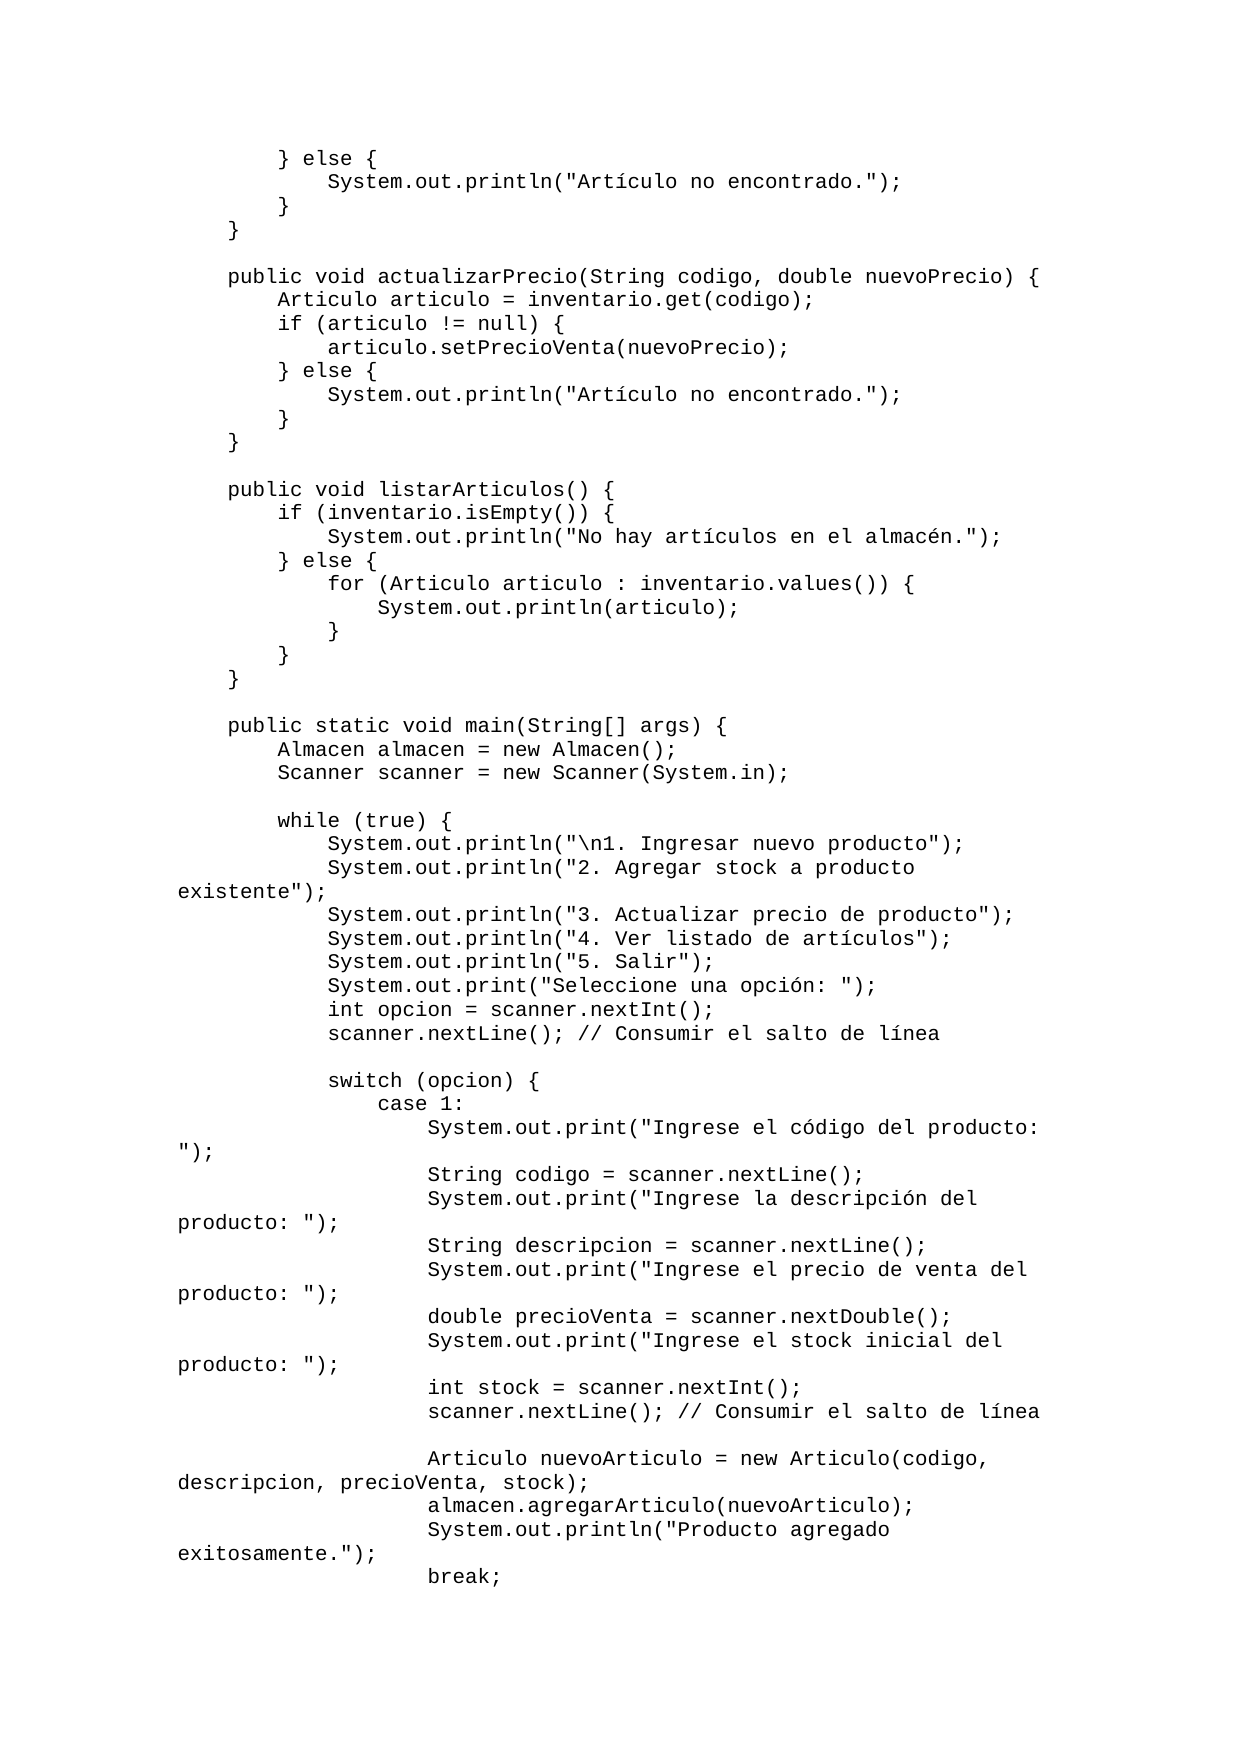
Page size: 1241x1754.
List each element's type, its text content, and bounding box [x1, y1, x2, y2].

text System.out.println("2. Agregar stock a producto existente"); [177, 857, 1063, 904]
text Scanner scanner = new Scanner(System.in); [177, 762, 1063, 786]
text String codigo = scanner.nextLine(); [177, 1164, 1063, 1188]
text articulo.setPrecioVenta(nuevoPrecio); [177, 337, 1063, 360]
text System.out.print("Seleccione una opción: "); [177, 975, 1063, 999]
text public void listarArticulos() { [177, 479, 1063, 502]
text double precioVenta = scanner.nextDouble(); [177, 1306, 1063, 1330]
text public void actualizarPrecio(String codigo, double nuevoPrecio) { [177, 266, 1063, 289]
text } [177, 218, 1063, 242]
text if (inventario.isEmpty()) { [177, 502, 1063, 526]
text System.out.print("Ingrese el código del producto: "); [177, 1117, 1063, 1164]
text System.out.println("5. Salir"); [177, 952, 1063, 975]
text System.out.println("Artículo no encontrado."); [177, 171, 1063, 195]
text System.out.println(articulo); [177, 597, 1063, 621]
text } else { [177, 549, 1063, 573]
text } [177, 195, 1063, 218]
text int stock = scanner.nextInt(); [177, 1377, 1063, 1401]
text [177, 289, 1063, 313]
text System.out.println("No hay artículos en el almacén."); [177, 526, 1063, 549]
text } [177, 621, 1063, 644]
text } else { [177, 360, 1063, 384]
text } [177, 431, 1063, 455]
text int opcion = scanner.nextInt(); [177, 999, 1063, 1022]
text while (true) { [177, 810, 1063, 833]
text Almacen almacen = new Almacen(); [177, 739, 1063, 762]
text } [177, 644, 1063, 668]
text public static void main(String[] args) { [177, 715, 1063, 739]
text System.out.print("Ingrese la descripción del producto: "); [177, 1188, 1063, 1235]
text System.out.println("\n1. Ingresar nuevo producto"); [177, 833, 1063, 857]
text String descripcion = scanner.nextLine(); [177, 1235, 1063, 1259]
text for (Articulo articulo : inventario.values()) { [177, 573, 1063, 597]
text } [177, 668, 1063, 691]
text System.out.println("3. Actualizar precio de producto"); [177, 904, 1063, 928]
text case 1: [177, 1093, 1063, 1117]
text scanner.nextLine(); // Consumir el salto de línea [177, 1022, 1063, 1046]
text System.out.println("Artículo no encontrado."); [177, 384, 1063, 408]
text } [177, 408, 1063, 431]
text switch (opcion) { [177, 1070, 1063, 1093]
text } else { [177, 148, 1063, 171]
text break; [177, 1566, 1063, 1590]
text if (articulo != null) { [177, 313, 1063, 337]
text System.out.println("Producto agregado exitosamente."); [177, 1519, 1063, 1566]
text almacen.agregarArticulo(nuevoArticulo); [177, 1495, 1063, 1519]
text System.out.print("Ingrese el precio de venta del producto: "); [177, 1259, 1063, 1306]
text Articulo nuevoArticulo = new Articulo(codigo, descripcion, precioVenta, stock); [177, 1448, 1063, 1495]
text System.out.println("4. Ver listado de artículos"); [177, 928, 1063, 952]
text scanner.nextLine(); // Consumir el salto de línea [177, 1401, 1063, 1424]
text System.out.print("Ingrese el stock inicial del producto: "); [177, 1330, 1063, 1377]
